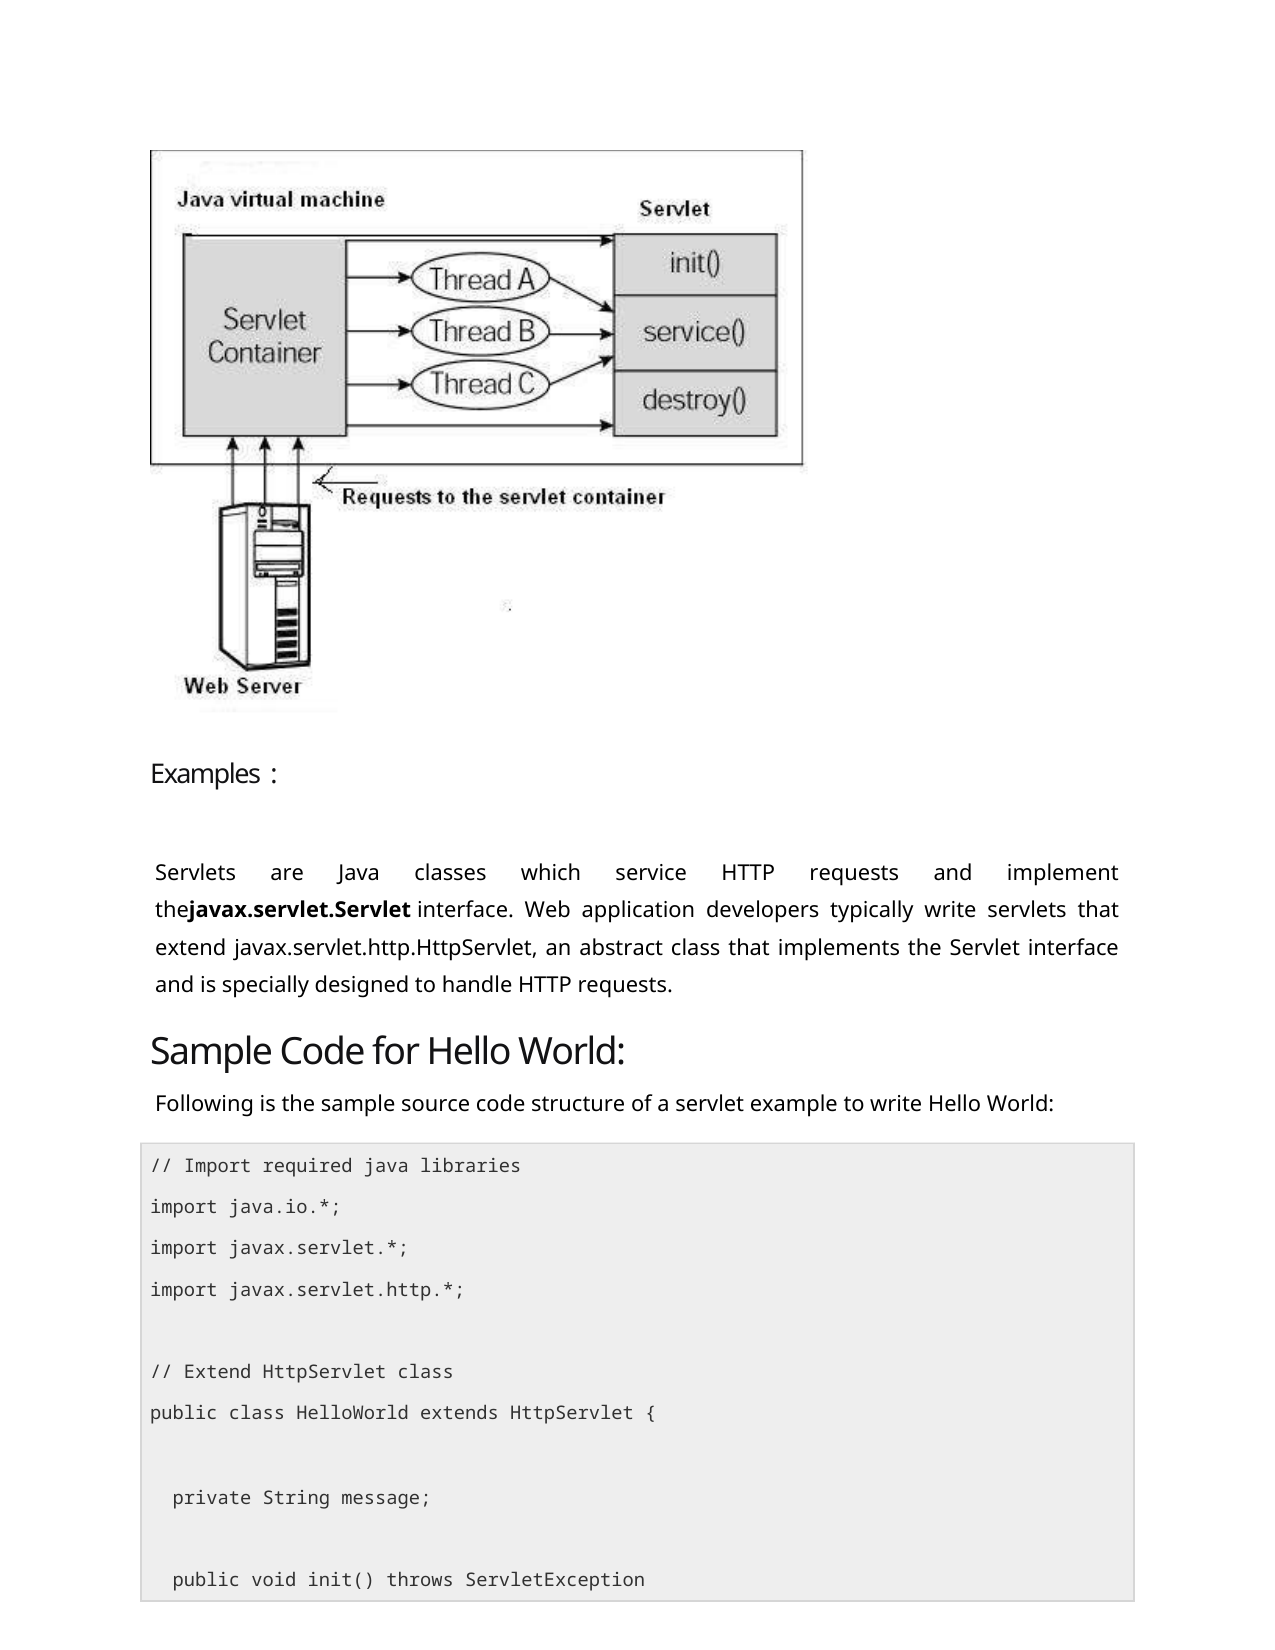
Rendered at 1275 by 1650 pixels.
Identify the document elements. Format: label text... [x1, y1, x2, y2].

text public void init() throws ServletException [142, 1556, 1133, 1600]
text Sample Code for Hello World: [150, 1024, 1120, 1075]
text // Extend HttpServlet class [142, 1348, 1133, 1384]
text Servlets are Java classes which service HTTP requests and implement thejavax.servlet.Servlet interface. Web application developers typically write servlets that extend javax.servlet.http.HttpServlet, an abstract class that implements the Servlet interface and is specially designed to handle HTTP requests. [155, 849, 1120, 999]
text // Import required java libraries [142, 1144, 1133, 1178]
text private String message; [142, 1474, 1133, 1509]
text Following is the sample source code structure of a servlet example to write Hello World: [155, 1080, 1120, 1117]
text import javax.servlet.http.*; [142, 1266, 1133, 1301]
subtitle Examples : [150, 744, 1120, 791]
text public class HelloWorld extends HttpServlet { [142, 1389, 1133, 1425]
text import javax.servlet.*; [142, 1225, 1133, 1260]
picture [150, 150, 808, 739]
text import java.io.*; [142, 1184, 1133, 1219]
